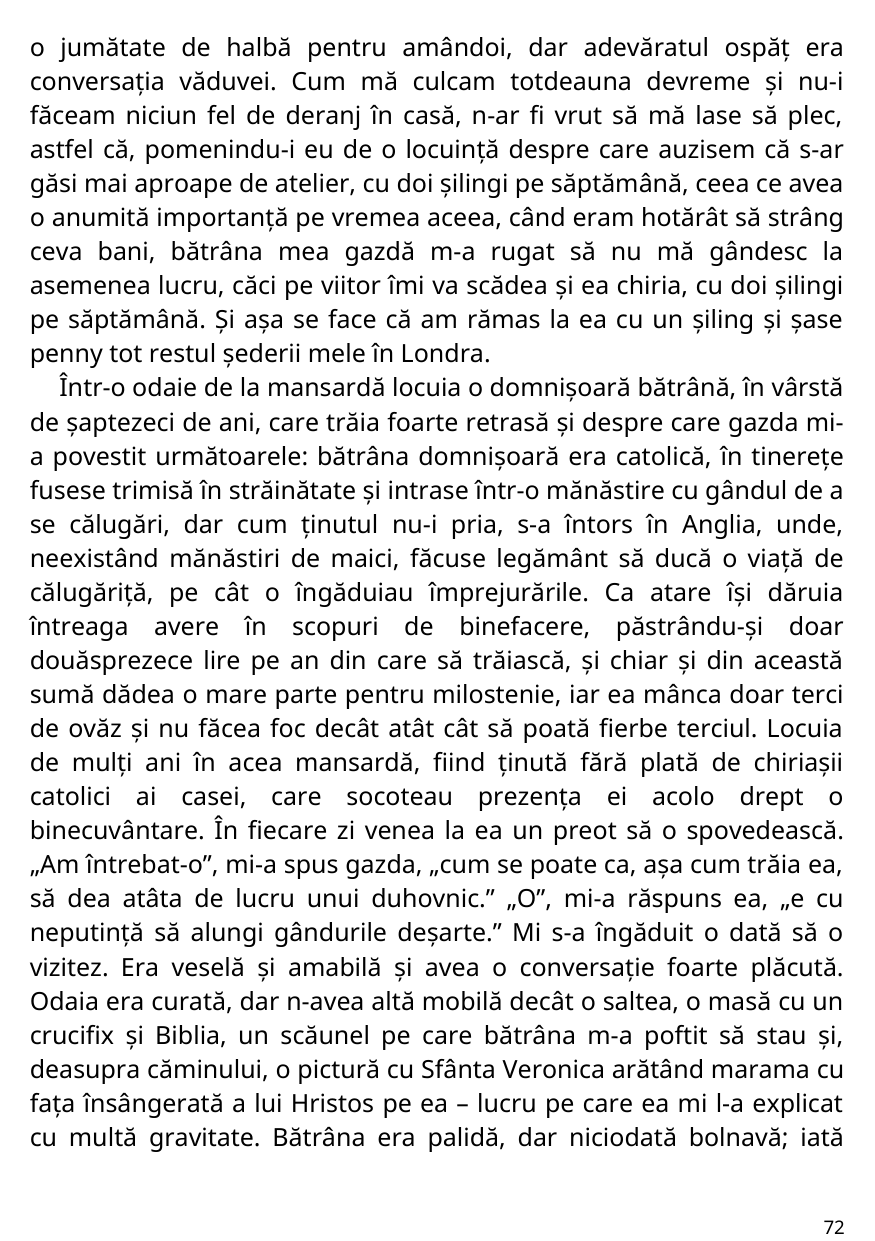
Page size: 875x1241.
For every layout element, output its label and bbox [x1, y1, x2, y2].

text [29, 370, 844, 1153]
text [29, 29, 844, 370]
